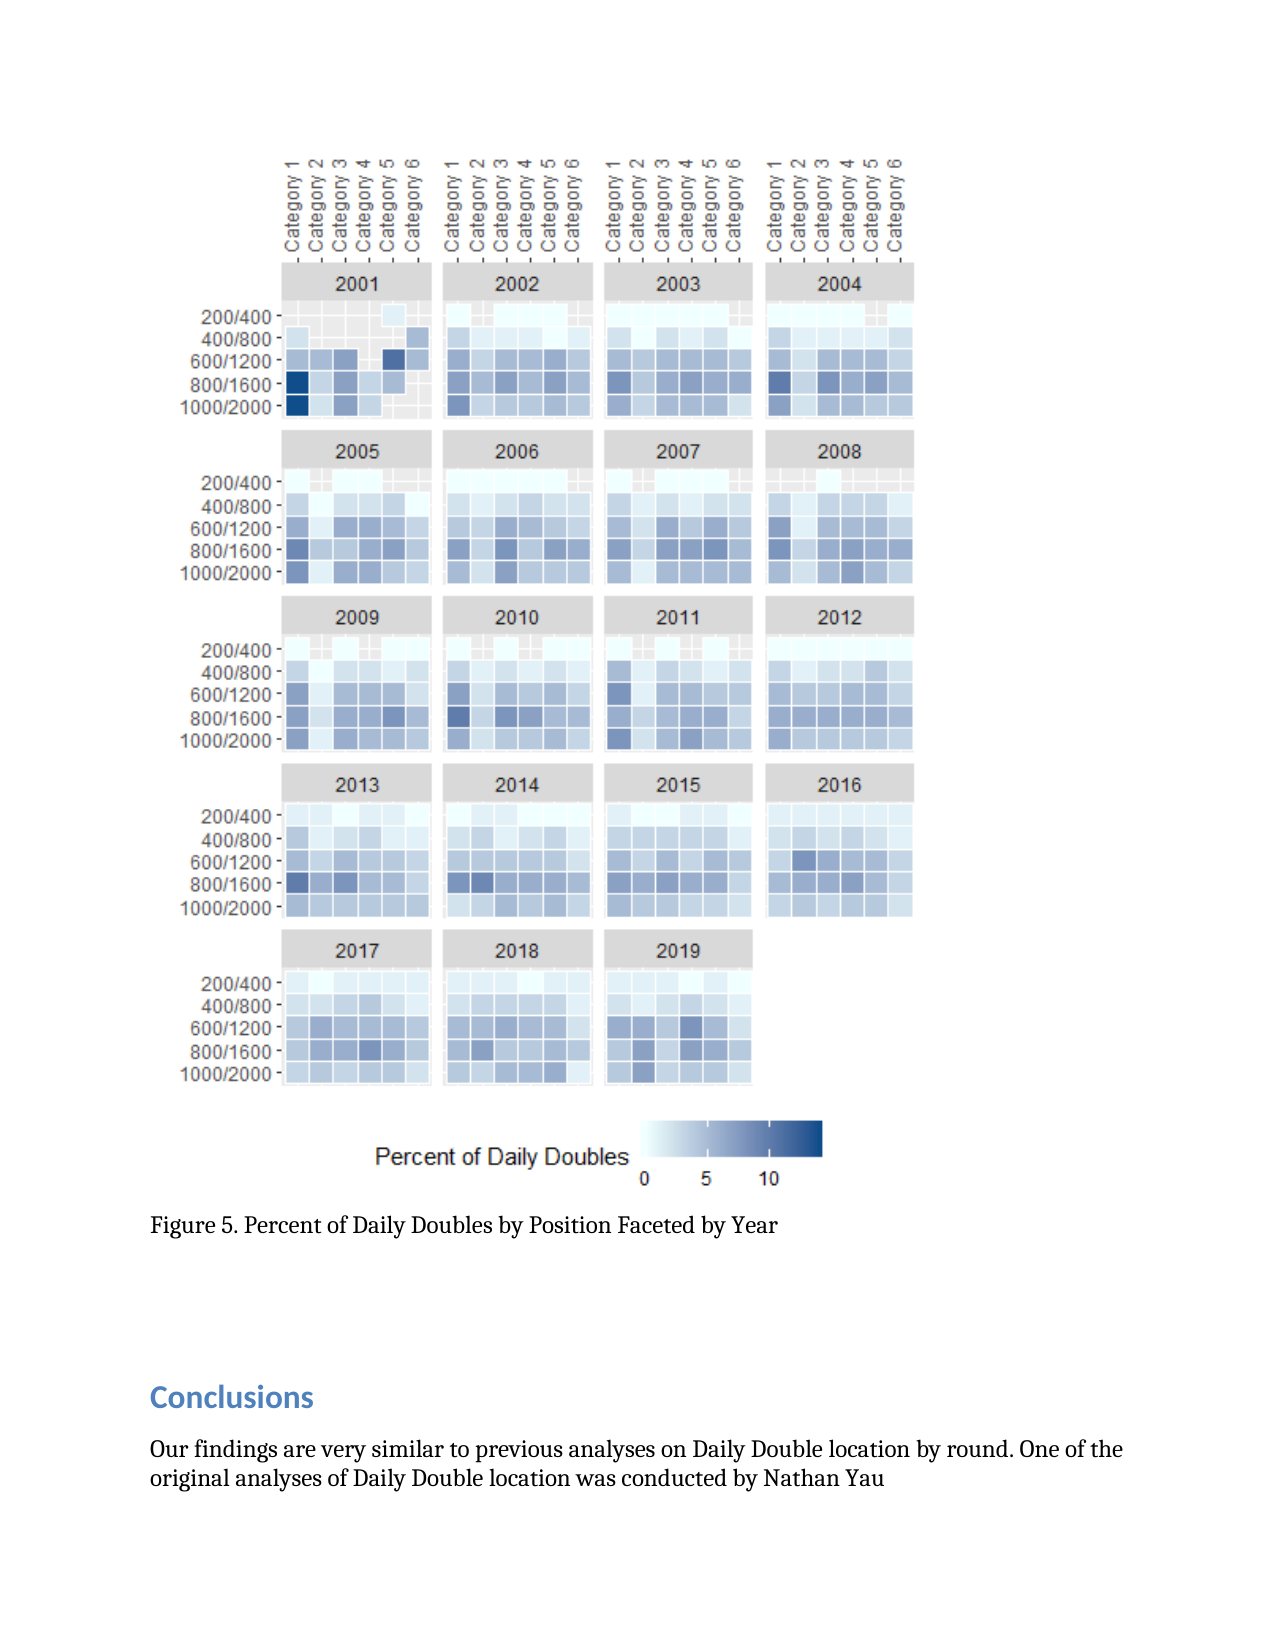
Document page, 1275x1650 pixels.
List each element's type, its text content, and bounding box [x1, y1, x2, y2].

subtitle Conclusions [150, 1376, 1125, 1416]
picture [168, 150, 927, 1211]
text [150, 1435, 1125, 1493]
